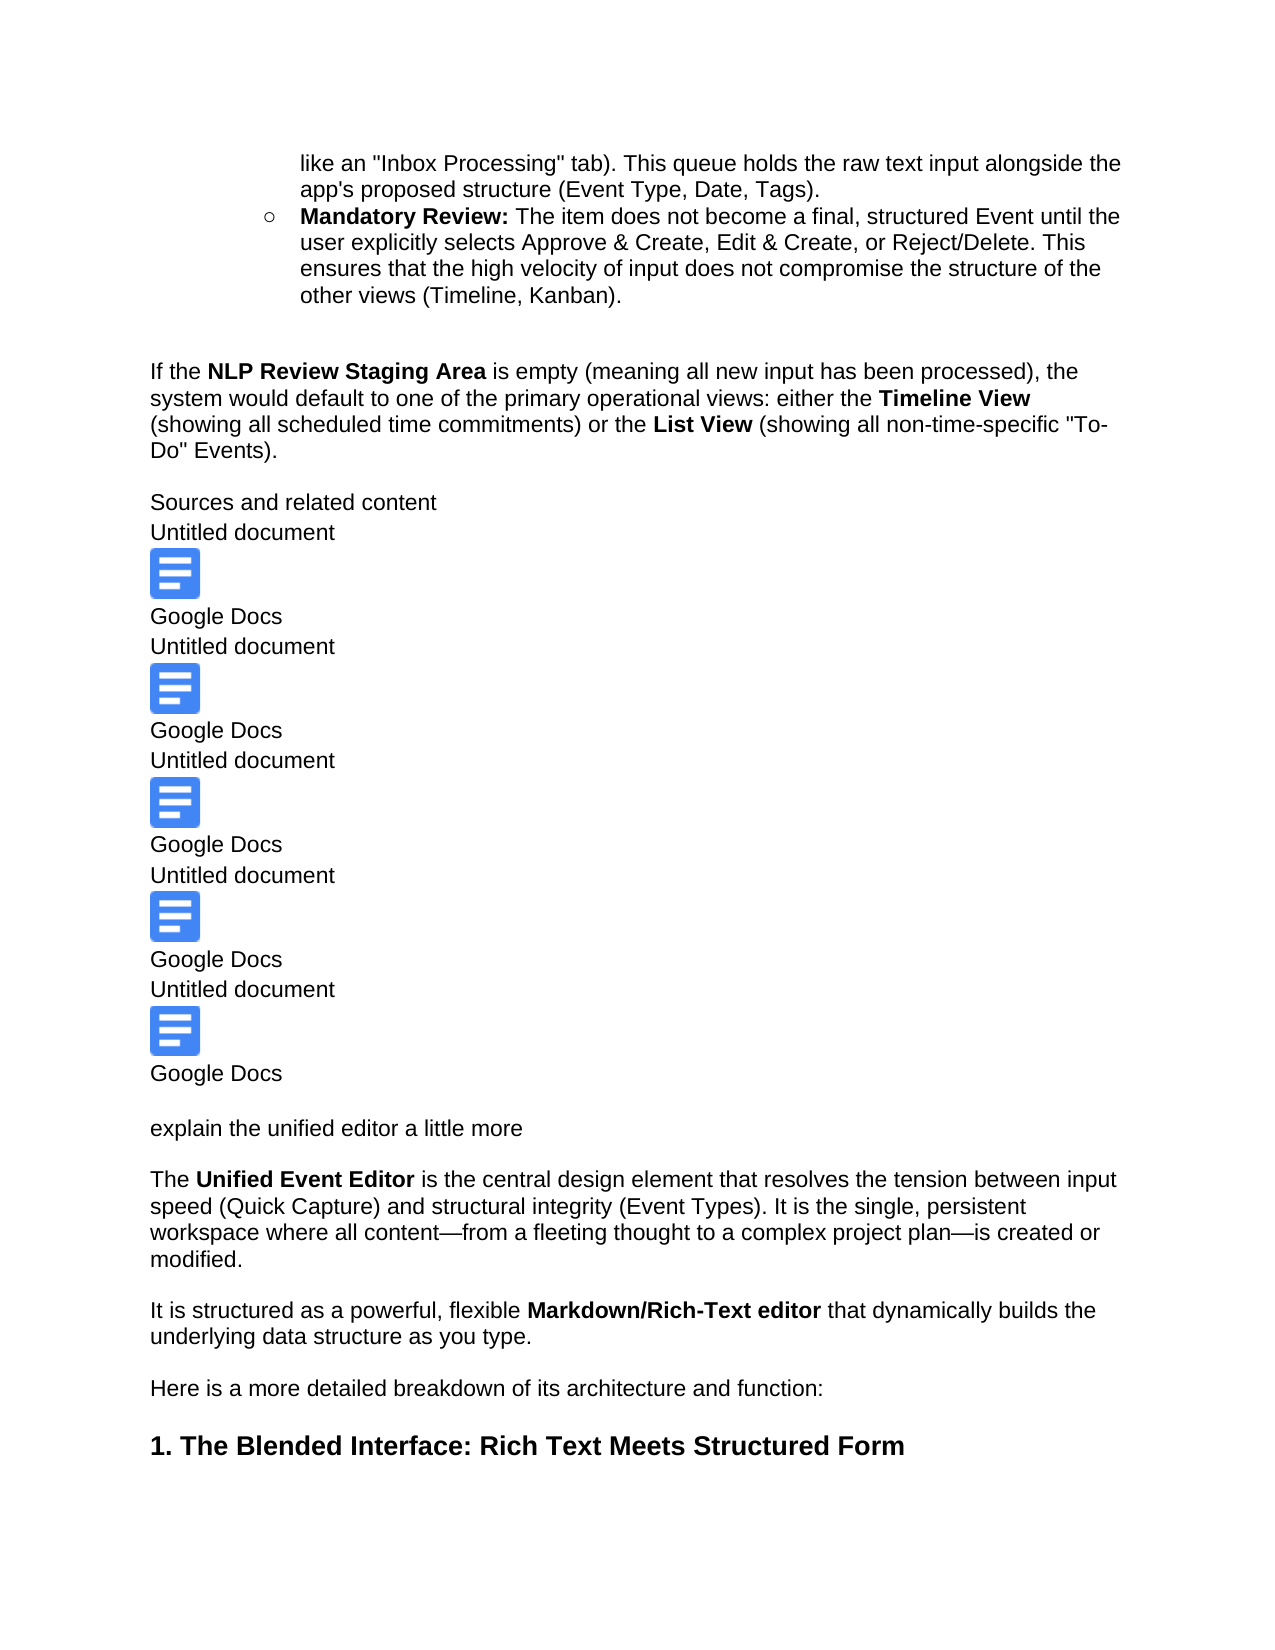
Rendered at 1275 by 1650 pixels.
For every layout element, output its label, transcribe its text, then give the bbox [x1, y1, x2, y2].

text Google Docs [150, 1060, 1125, 1086]
picture [150, 777, 200, 828]
text Untitled document [150, 976, 1125, 1002]
text explain the unified editor a little more [150, 1115, 1125, 1141]
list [262, 150, 1125, 203]
text Sources and related content [150, 488, 1125, 515]
text Untitled document [150, 519, 1125, 545]
text Untitled document [150, 633, 1125, 659]
picture [150, 1006, 200, 1056]
text Untitled document [150, 747, 1125, 774]
text If the NLP Review Staging Area is empty (meaning all new input has been processed), the system would default to one of the primary operational views: either the Timeline View (showing all scheduled time commitments) or the List View (showing all non-time-specific "To-Do" Events). [150, 358, 1125, 463]
text It is structured as a powerful, flexible Markdown/Rich-Text editor that dynamically builds the underlying data structure as you type. [150, 1297, 1125, 1349]
text Untitled document [150, 862, 1125, 888]
picture [150, 663, 200, 714]
text Google Docs [150, 946, 1125, 972]
text Google Docs [150, 831, 1125, 858]
list Mandatory Review: The item does not become a final, structured Event until the user explicitly selects Approve & Create, Edit & Create, or Reject/Delete. This ensures that the high velocity of input does not compromise the structure of the other views (Timeline, Kanban). [262, 203, 1125, 308]
text Here is a more detailed breakdown of its architecture and function: [150, 1374, 1125, 1401]
subtitle 1. The Blended Interface: Rich Text Meets Structured Form [150, 1430, 1125, 1461]
picture [150, 891, 200, 942]
picture [150, 548, 200, 599]
text The Unified Event Editor is the central design element that resolves the tension between input speed (Quick Capture) and structural integrity (Event Types). It is the single, persistent workspace where all content—from a fleeting thought to a complex project plan—is created or modified. [150, 1166, 1125, 1272]
text Google Docs [150, 603, 1125, 629]
text Google Docs [150, 717, 1125, 743]
